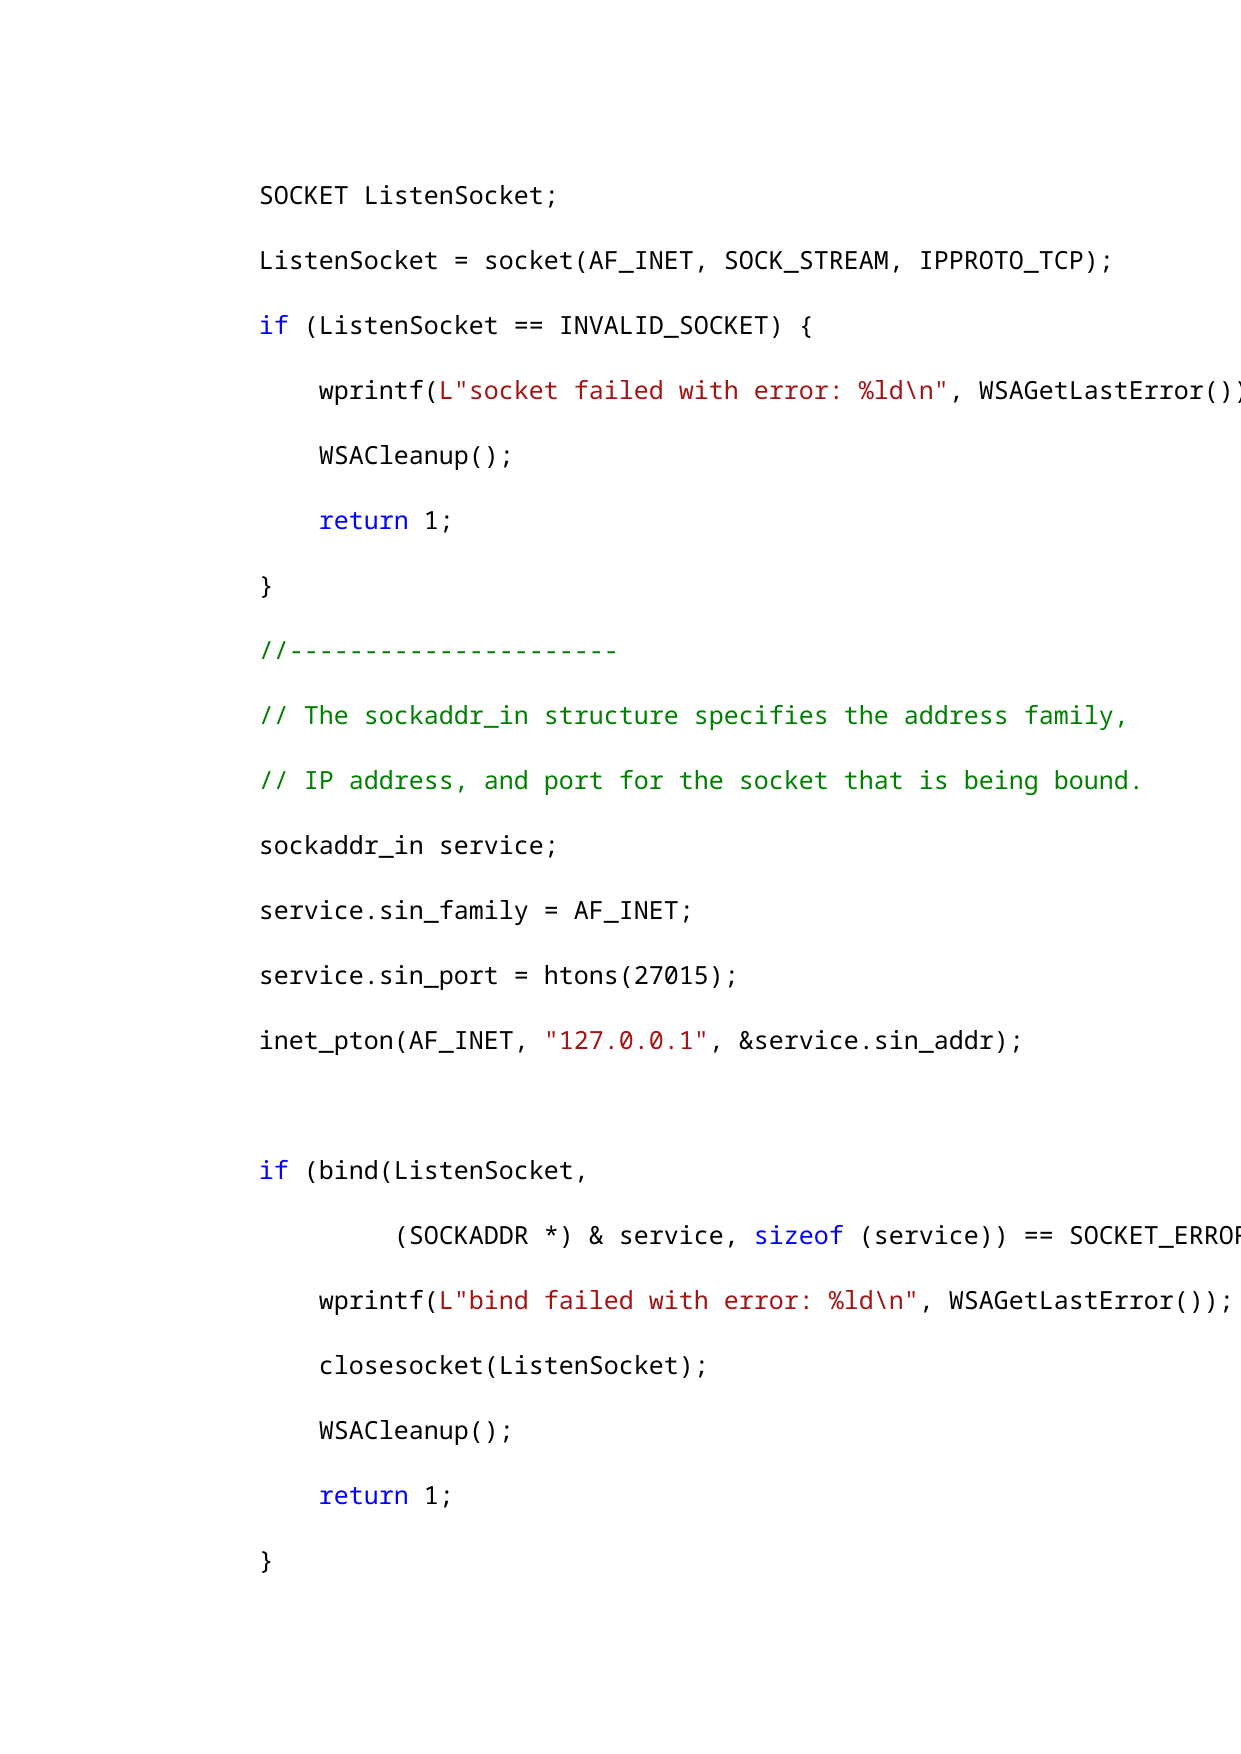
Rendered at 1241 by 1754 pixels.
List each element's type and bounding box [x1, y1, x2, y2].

table_header [188, 162, 1240, 1592]
